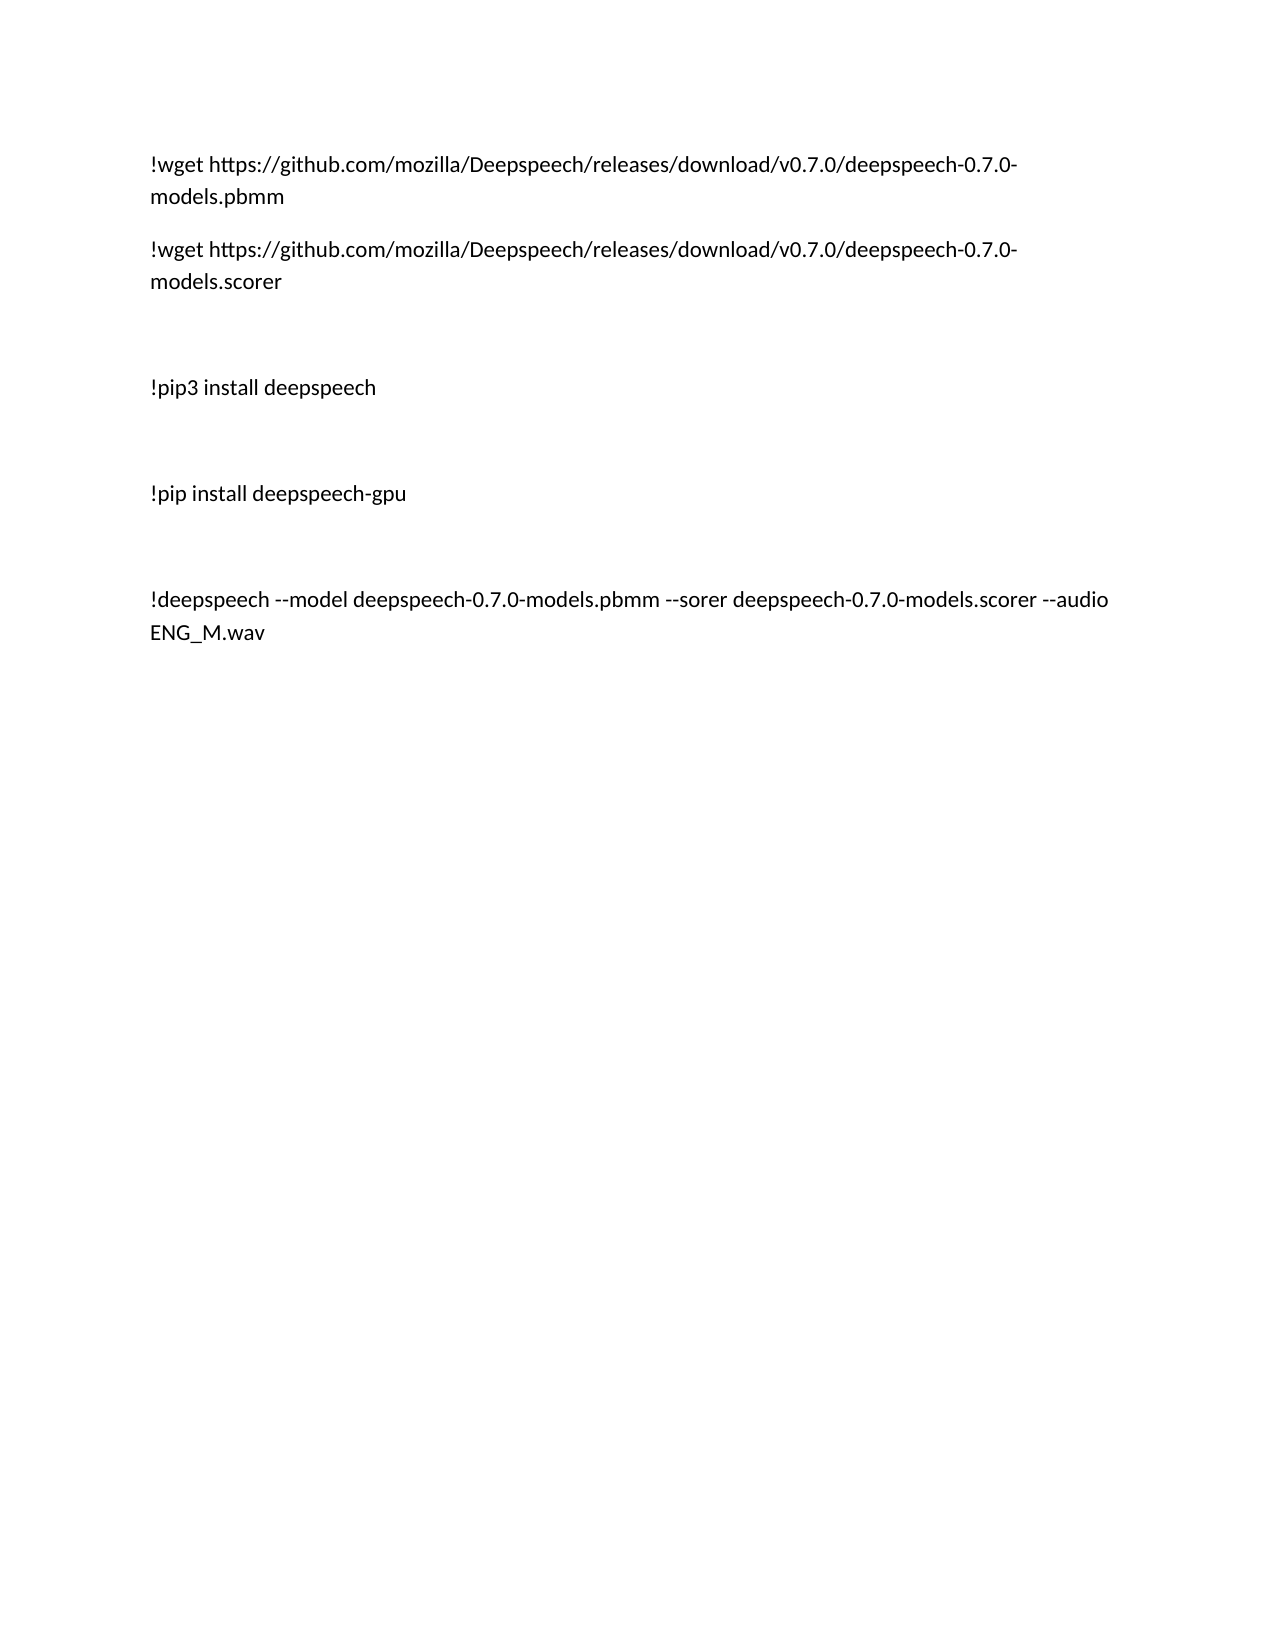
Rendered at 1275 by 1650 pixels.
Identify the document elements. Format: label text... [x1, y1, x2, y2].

text !pip install deepspeech-gpu [150, 479, 1125, 507]
text !wget https://github.com/mozilla/Deepspeech/releases/download/v0.7.0/deepspeech-0.7.0-models.scorer [150, 235, 1125, 295]
text !pip3 install deepspeech [150, 373, 1125, 401]
text !wget https://github.com/mozilla/Deepspeech/releases/download/v0.7.0/deepspeech-0.7.0-models.pbmm [150, 150, 1125, 210]
text !deepspeech --model deepspeech-0.7.0-models.pbmm --sorer deepspeech-0.7.0-models.scorer --audio ENG_M.wav [150, 586, 1125, 646]
